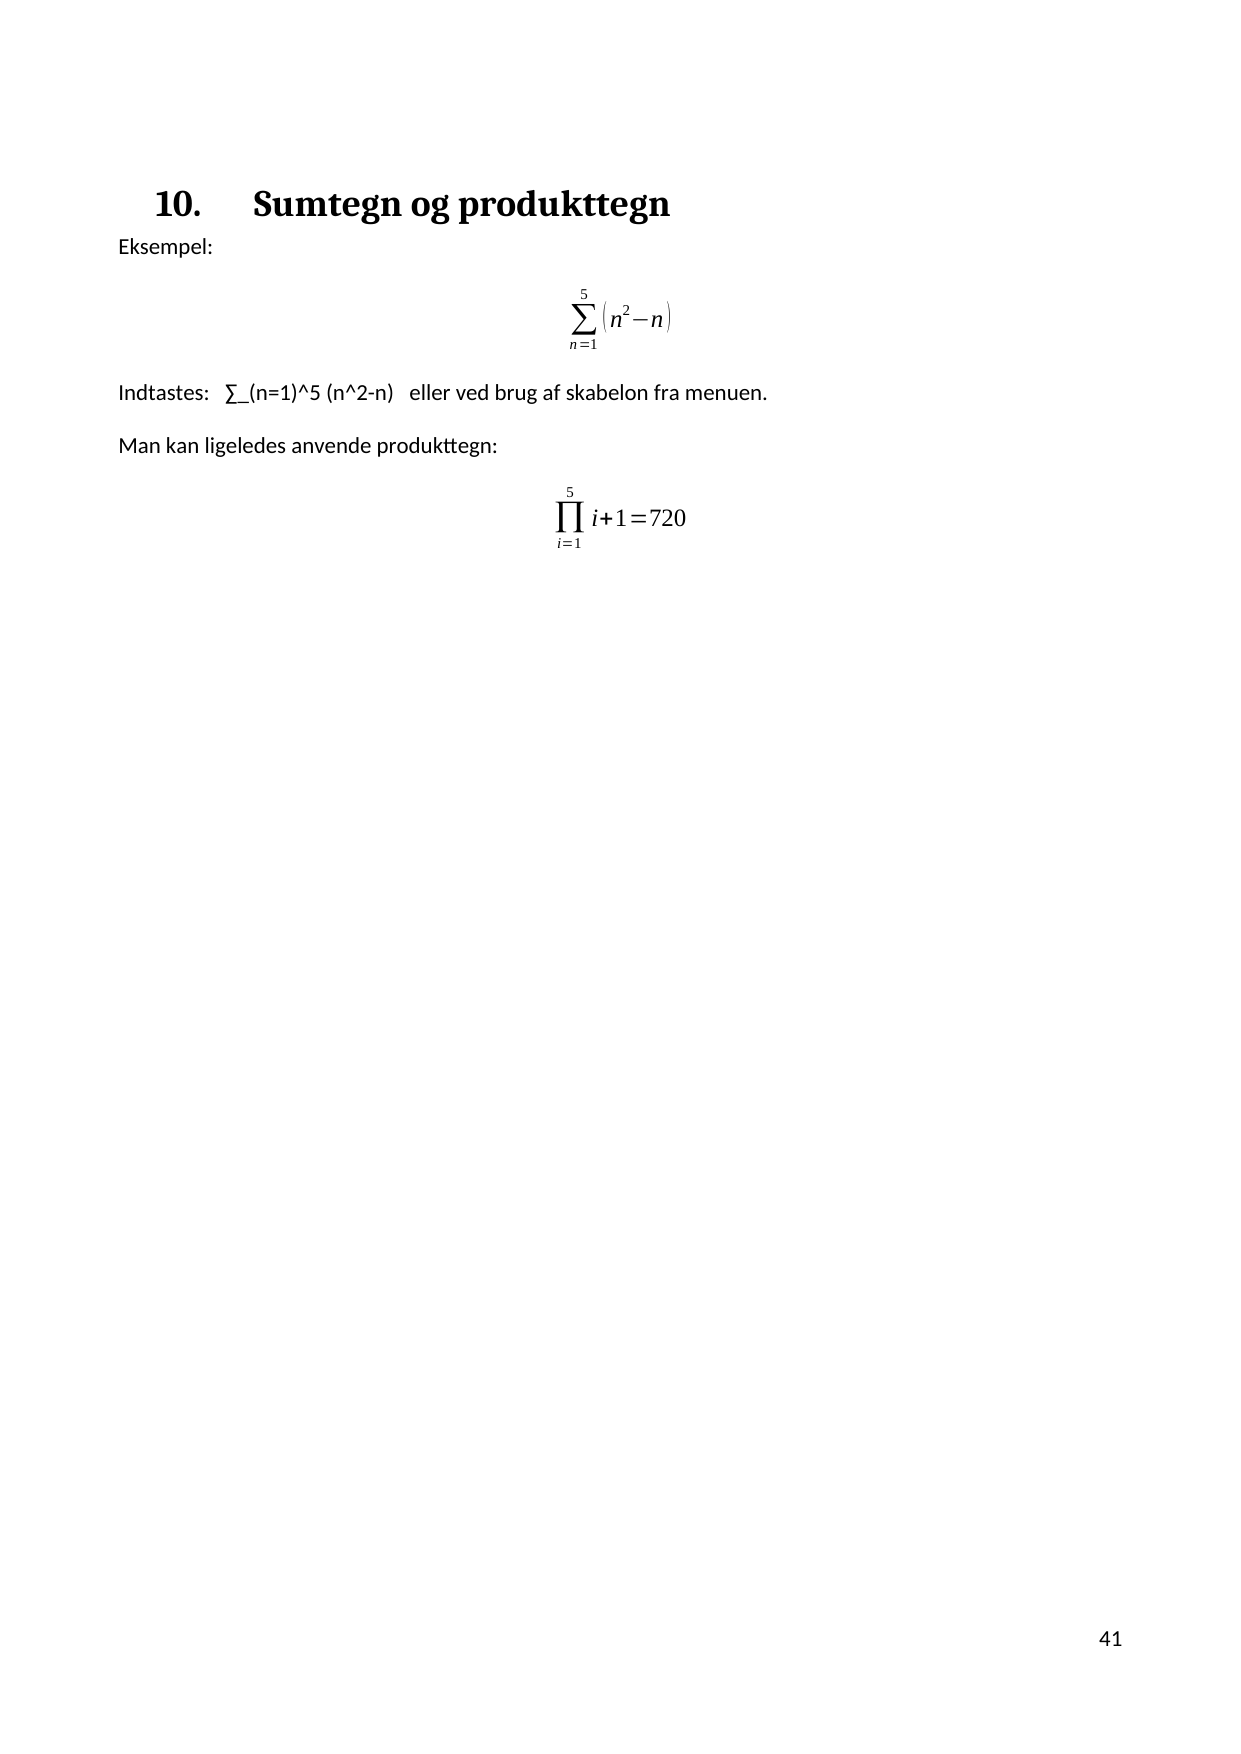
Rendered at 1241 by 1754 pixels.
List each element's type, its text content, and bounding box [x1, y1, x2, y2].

subtitle Sumtegn og produkttegn [156, 183, 1122, 226]
text Man kan ligeledes anvende produkttegn: [118, 431, 1122, 459]
text Indtastes: ∑_(n=1)^5 (n^2-n) eller ved brug af skabelon fra menuen. [118, 378, 1122, 406]
text Eksempel: [118, 232, 1122, 261]
